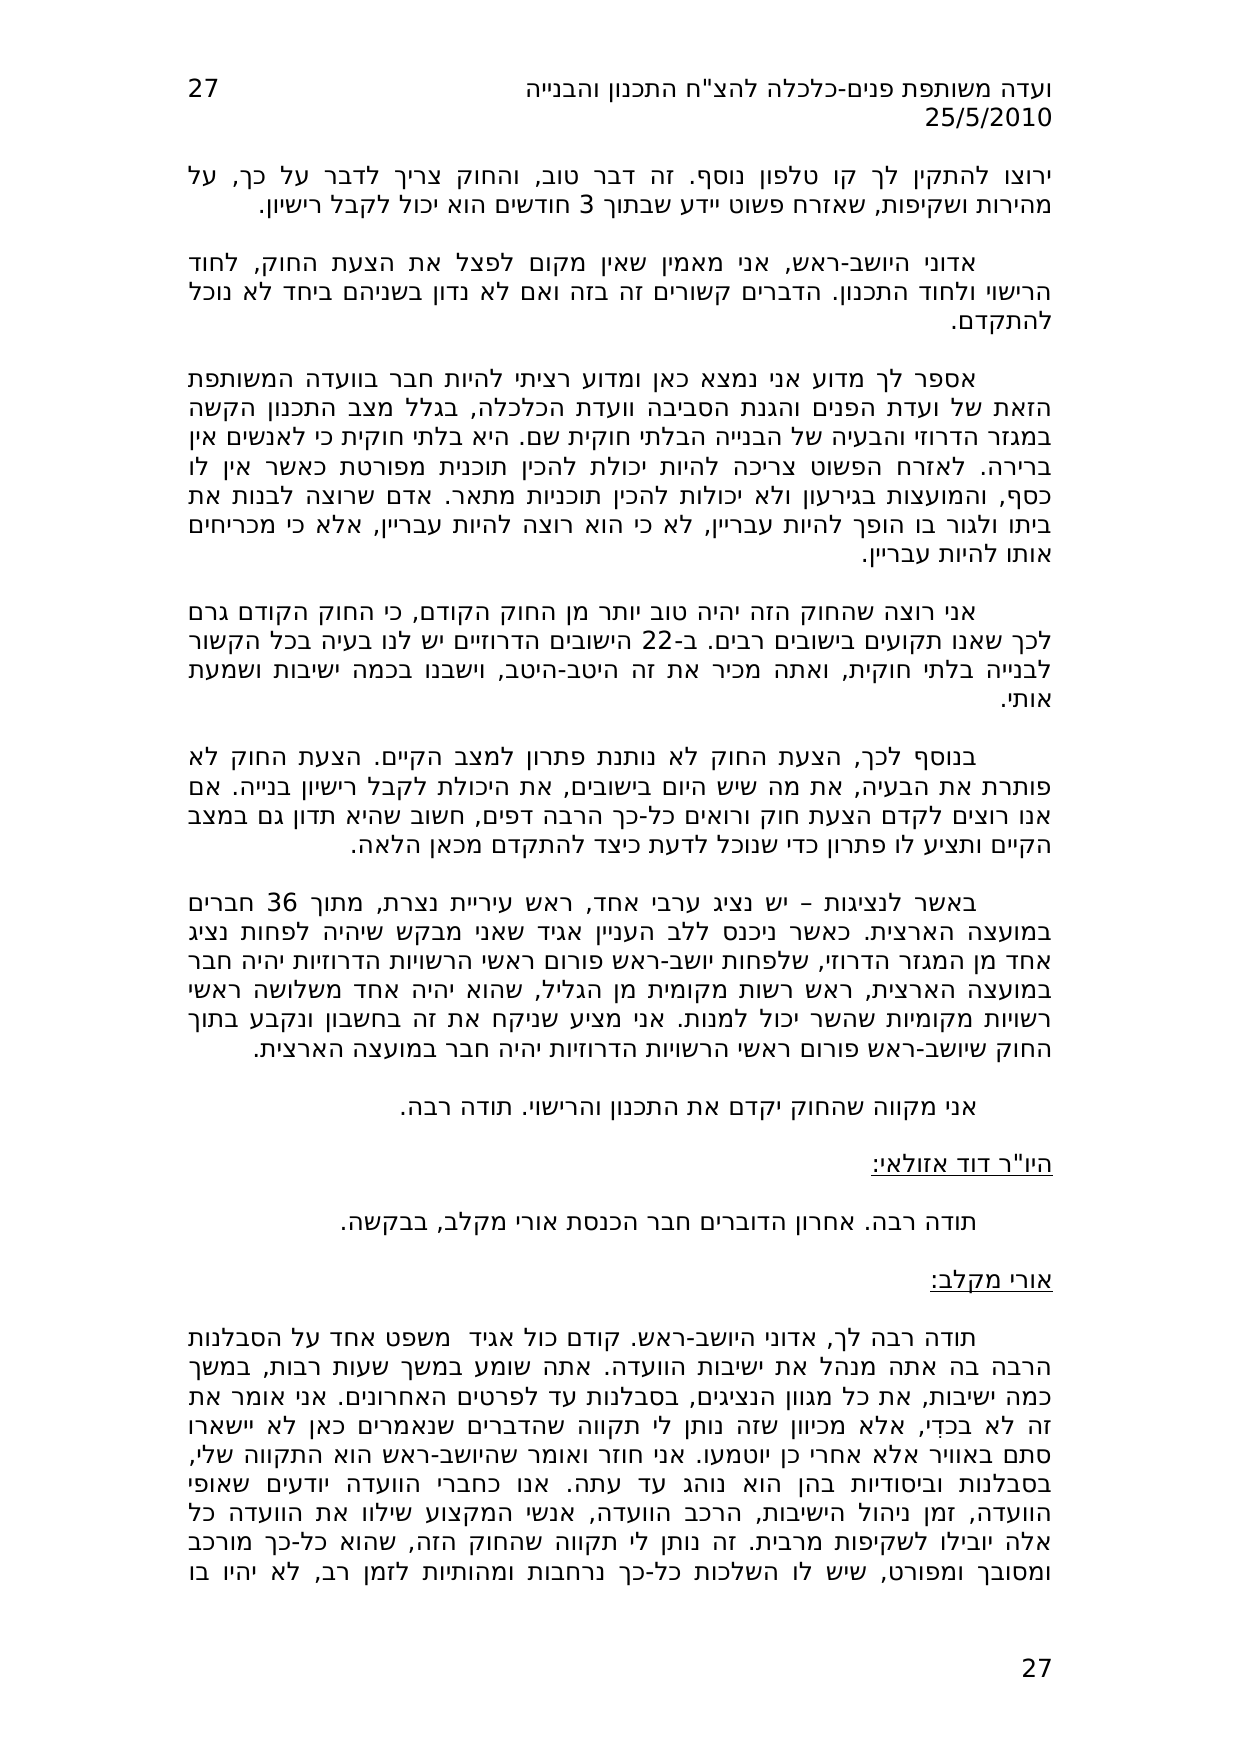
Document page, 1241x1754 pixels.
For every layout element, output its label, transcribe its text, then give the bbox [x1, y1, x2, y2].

text אדוני היושב-ראש, אני מאמין שאין מקום לפצל את הצעת החוק, לחוד הרישוי ולחוד התכנון. הדברים קשורים זה בזה ואם לא נדון בשניהם ביחד לא נוכל להתקדם. [187, 248, 1053, 335]
text בנוסף לכך, הצעת החוק לא נותנת פתרון למצב הקיים. הצעת החוק לא פותרת את הבעיה, את מה שיש היום בישובים, את היכולת לקבל רישיון בנייה. אם אנו רוצים לקדם הצעת חוק ורואים כל-כך הרבה דפים, חשוב שהיא תדון גם במצב הקיים ותציע לו פתרון כדי שנוכל לדעת כיצד להתקדם מכאן הלאה. [187, 742, 1053, 859]
text אורי מקלב: [187, 1265, 1053, 1294]
text תודה רבה. אחרון הדוברים חבר הכנסת אורי מקלב, בבקשה. [187, 1207, 1053, 1237]
text אספר לך מדוע אני נמצא כאן ומדוע רציתי להיות חבר בוועדה המשותפת הזאת של ועדת הפנים והגנת הסביבה וועדת הכלכלה, בגלל מצב התכנון הקשה במגזר הדרוזי והבעיה של הבנייה הבלתי חוקית שם. היא בלתי חוקית כי לאנשים אין ברירה. לאזרח הפשוט צריכה להיות יכולת להכין תוכנית מפורטת כאשר אין לו כסף, והמועצות בגירעון ולא יכולות להכין תוכניות מתאר. אדם שרוצה לבנות את ביתו ולגור בו הופך להיות עבריין, לא כי הוא רוצה להיות עבריין, אלא כי מכריחים אותו להיות עבריין. [187, 364, 1053, 568]
text אני מקווה שהחוק יקדם את התכנון והרישוי. תודה רבה. [187, 1092, 1053, 1121]
text באשר לנציגות – יש נציג ערבי אחד, ראש עיריית נצרת, מתוך 36 חברים במועצה הארצית. כאשר ניכנס ללב העניין אגיד שאני מבקש שיהיה לפחות נציג אחד מן המגזר הדרוזי, שלפחות יושב-ראש פורום ראשי הרשויות הדרוזיות יהיה חבר במועצה הארצית, ראש רשות מקומית מן הגליל, שהוא יהיה אחד משלושה ראשי רשויות מקומיות שהשר יכול למנות. אני מציע שניקח את זה בחשבון ונקבע בתוך החוק שיושב-ראש פורום ראשי הרשויות הדרוזיות יהיה חבר במועצה הארצית. [187, 888, 1053, 1063]
text אני רוצה שהחוק הזה יהיה טוב יותר מן החוק הקודם, כי החוק הקודם גרם לכך שאנו תקועים בישובים רבים. ב-22 הישובים הדרוזיים יש לנו בעיה בכל הקשור לבנייה בלתי חוקית, ואתה מכיר את זה היטב-היטב, וישבנו בכמה ישיבות ושמעת אותי. [187, 597, 1053, 714]
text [187, 1323, 1053, 1586]
text היו"ר דוד אזולאי: [187, 1149, 1053, 1179]
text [187, 161, 1053, 219]
